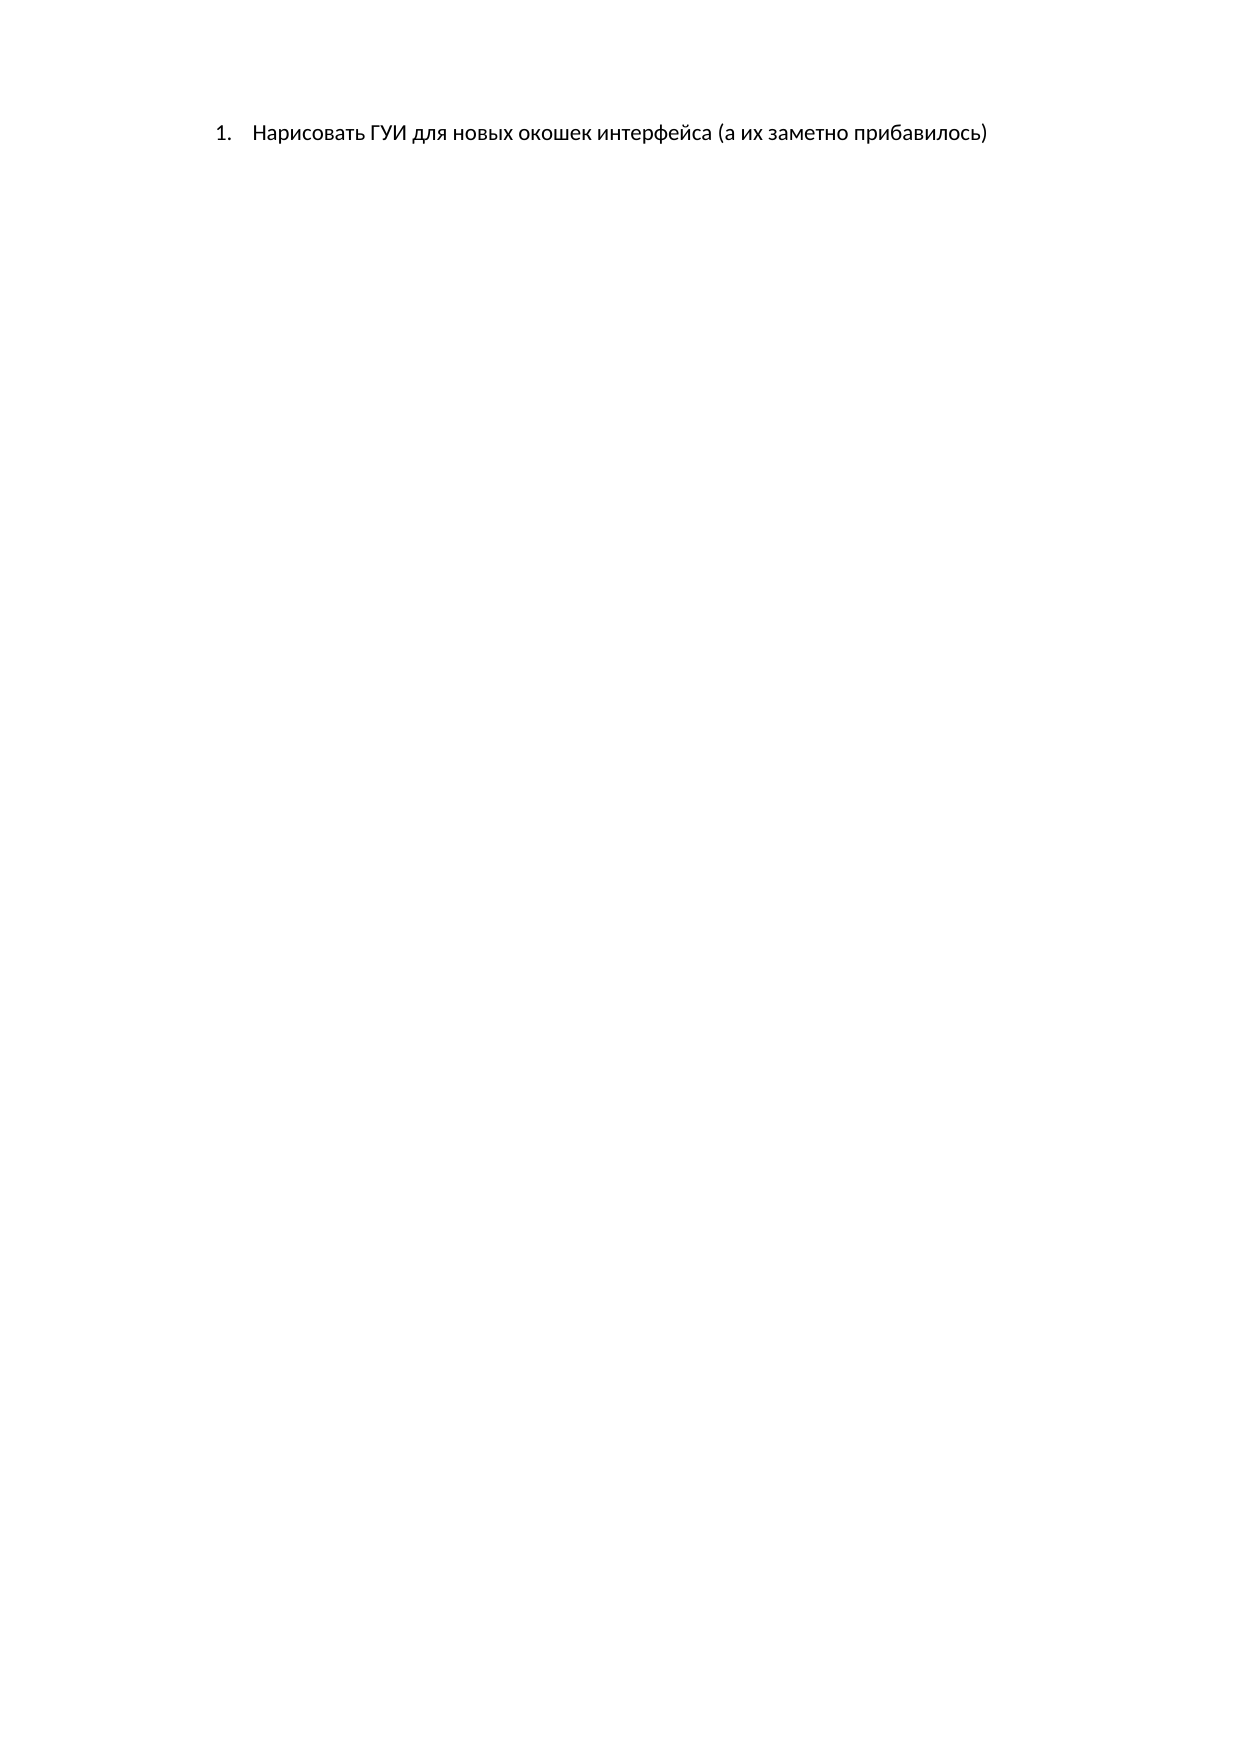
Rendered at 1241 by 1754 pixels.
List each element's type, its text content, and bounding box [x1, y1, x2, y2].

list Нарисовать ГУИ для новых окошек интерфейса (а их заметно прибавилось) [215, 118, 1152, 146]
